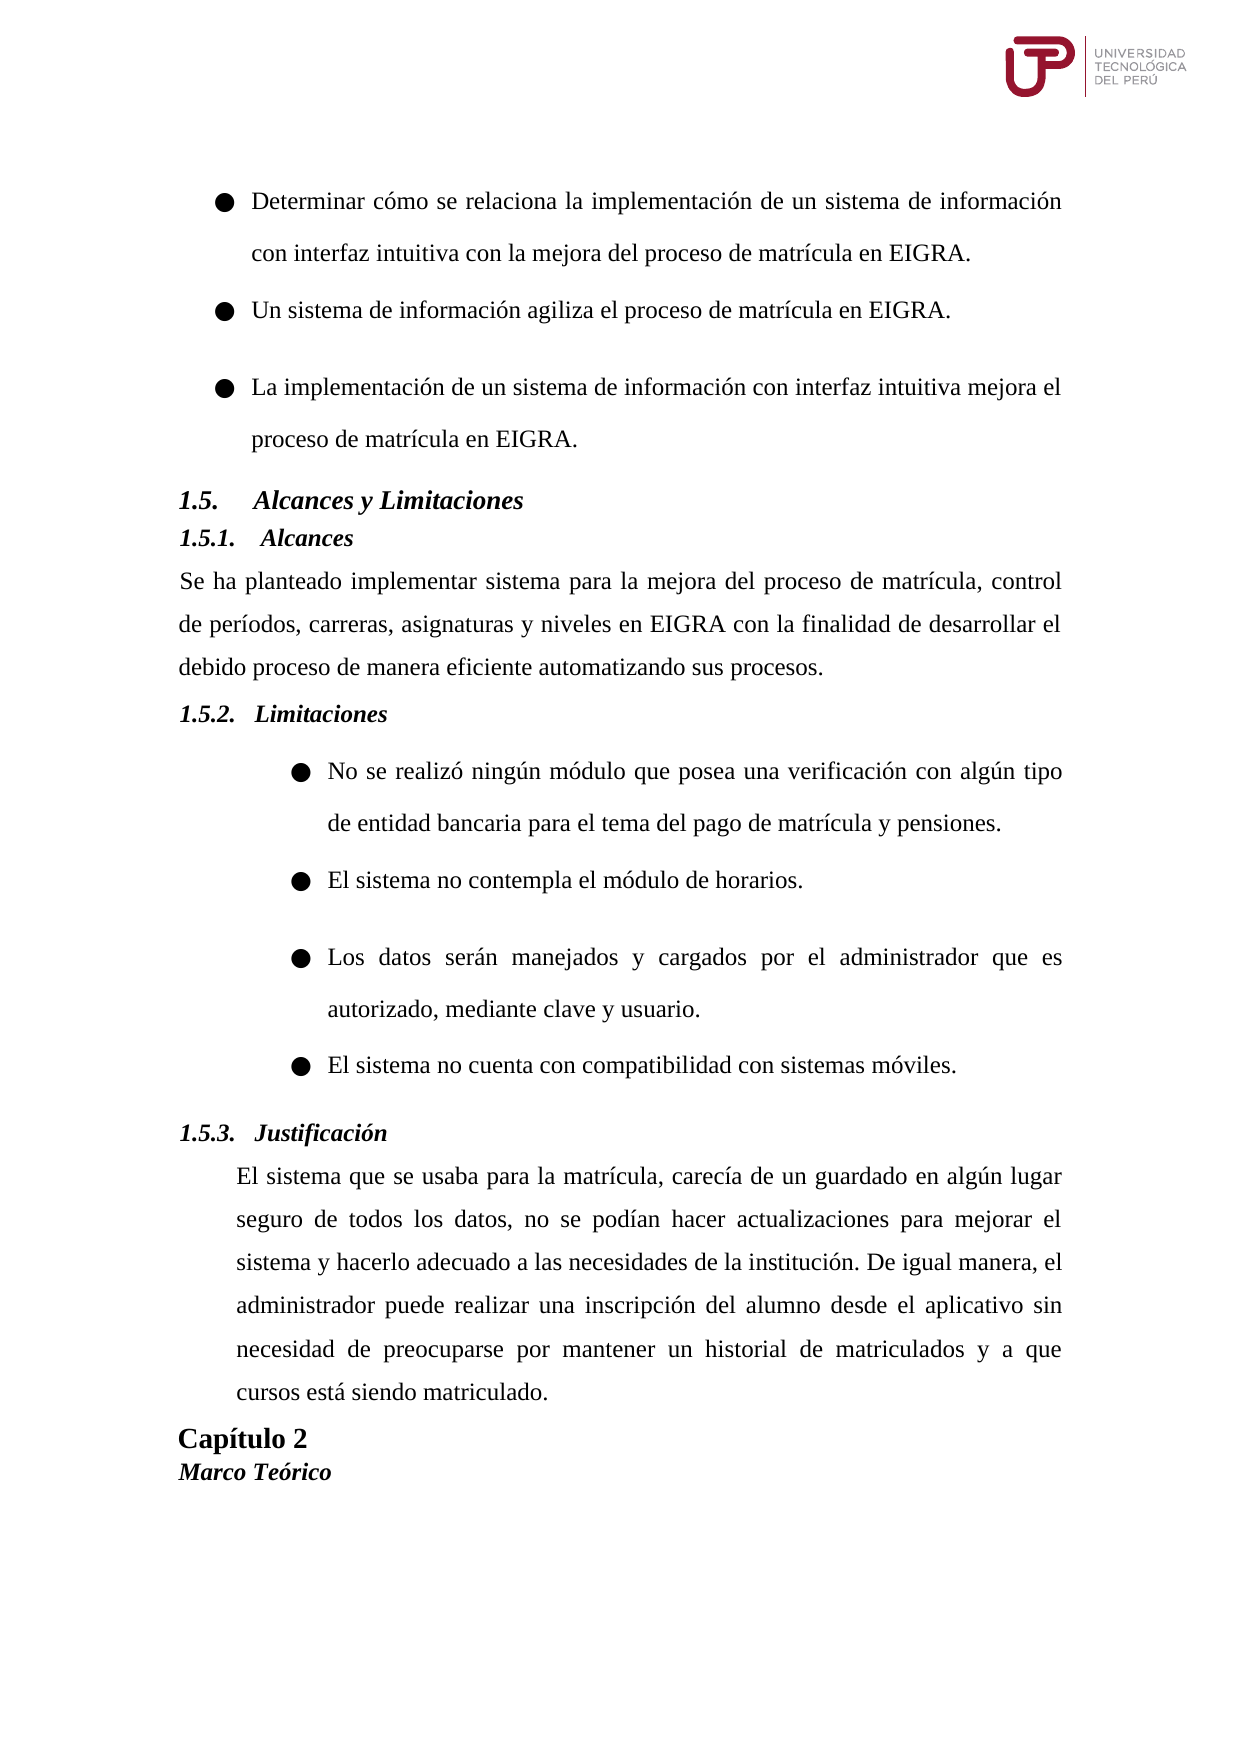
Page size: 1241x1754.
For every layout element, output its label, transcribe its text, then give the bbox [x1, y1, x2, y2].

list Un sistema de información agiliza el proceso de matrícula en EIGRA. [213, 282, 1063, 333]
subtitle Capítulo 2 [177, 1421, 1063, 1455]
subtitle Alcances y Limitaciones [178, 484, 1063, 515]
list Determinar cómo se relaciona la implementación de un sistema de información con interfaz intuitiva con la mejora del proceso de matrícula en EIGRA. [213, 173, 1063, 267]
subtitle Alcances [179, 523, 1063, 552]
list La implementación de un sistema de información con interfaz intuitiva mejora el proceso de matrícula en EIGRA. [213, 358, 1063, 453]
list El sistema no cuenta con compatibilidad con sistemas móviles. [290, 1037, 1063, 1088]
text Marco Teórico [178, 1457, 1063, 1486]
list No se realizó ningún módulo que posea una verificación con algún tipo de entidad bancaria para el tema del pago de matrícula y pensiones. [290, 743, 1063, 837]
list El sistema no contempla el módulo de horarios. [290, 851, 1063, 903]
list Los datos serán manejados y cargados por el administrador que es autorizado, mediante clave y usuario. [290, 928, 1063, 1023]
text Se ha planteado implementar sistema para la mejora del proceso de matrícula, control de períodos, carreras, asignaturas y niveles en EIGRA con la finalidad de desarrollar el debido proceso de manera eficiente automatizando sus procesos. [178, 566, 1063, 681]
subtitle Justificación [179, 1118, 1063, 1147]
subtitle Limitaciones [179, 699, 1063, 728]
text El sistema que se usaba para la matrícula, carecía de un guardado en algún lugar seguro de todos los datos, no se podían hacer actualizaciones para mejorar el sistema y hacerlo adecuado a las necesidades de la institución. De igual manera, el administrador puede realizar una inscripción del alumno desde el aplicativo sin necesidad de preocuparse por mantener un historial de matriculados y a que cursos está siendo matriculado. [236, 1161, 1063, 1406]
